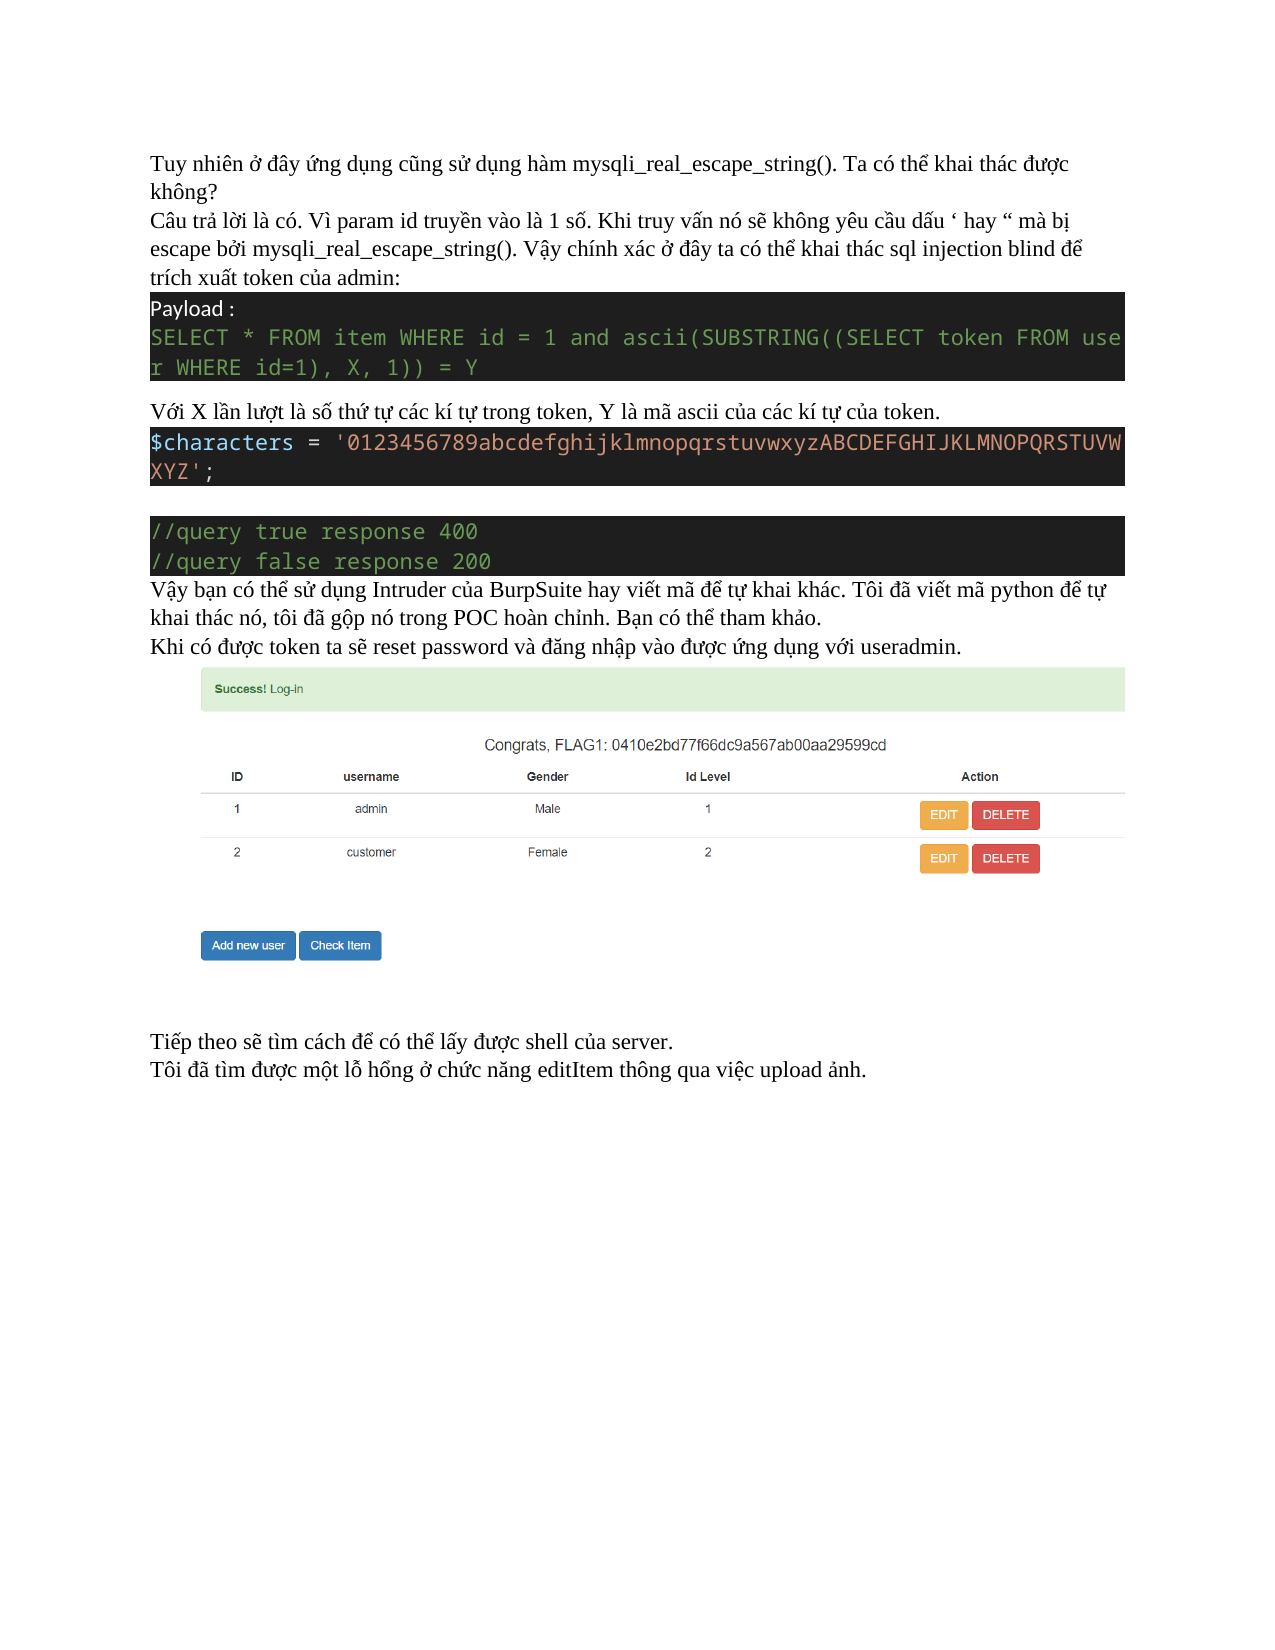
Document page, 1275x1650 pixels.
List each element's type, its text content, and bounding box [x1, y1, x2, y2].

text Câu trả lời là có. Vì param id truyền vào là 1 số. Khi truy vấn nó sẽ không yêu cầu dấu ‘ hay “ mà bị escape bởi mysqli_real_escape_string(). Vậy chính xác ở đây ta có thể khai thác sql injection blind để trích xuất token của admin: [150, 207, 1125, 290]
text Tôi đã tìm được một lỗ hổng ở chức năng editItem thông qua việc upload ảnh. [150, 1056, 1125, 1083]
picture [150, 661, 1125, 1026]
text $characters = '0123456789abcdefghijklmnopqrstuvwxyzABCDEFGHIJKLMNOPQRSTUVWXYZ'; [150, 427, 1125, 486]
text Tuy nhiên ở đây ứng dụng cũng sử dụng hàm mysqli_real_escape_string(). Ta có thể khai thác được không? [150, 150, 1125, 205]
text //query false response 200 [150, 546, 1125, 576]
text Khi có được token ta sẽ reset password và đăng nhập vào được ứng dụng với useradmin. [150, 633, 1125, 659]
text //query true response 400 [150, 516, 1125, 546]
text Payload : SELECT * FROM item WHERE id = 1 and ascii(SUBSTRING((SELECT token FROM user WHERE id=1), X, 1)) = Y [150, 292, 1125, 381]
text Vậy bạn có thể sử dụng Intruder của BurpSuite hay viết mã để tự khai khác. Tôi đã viết mã python để tự khai thác nó, tôi đã gộp nó trong POC hoàn chỉnh. Bạn có thể tham khảo. [150, 576, 1125, 631]
text Với X lần lượt là số thứ tự các kí tự trong token, Y là mã ascii của các kí tự của token. [150, 398, 1125, 424]
text Tiếp theo sẽ tìm cách để có thể lấy được shell của server. [150, 1028, 1125, 1054]
